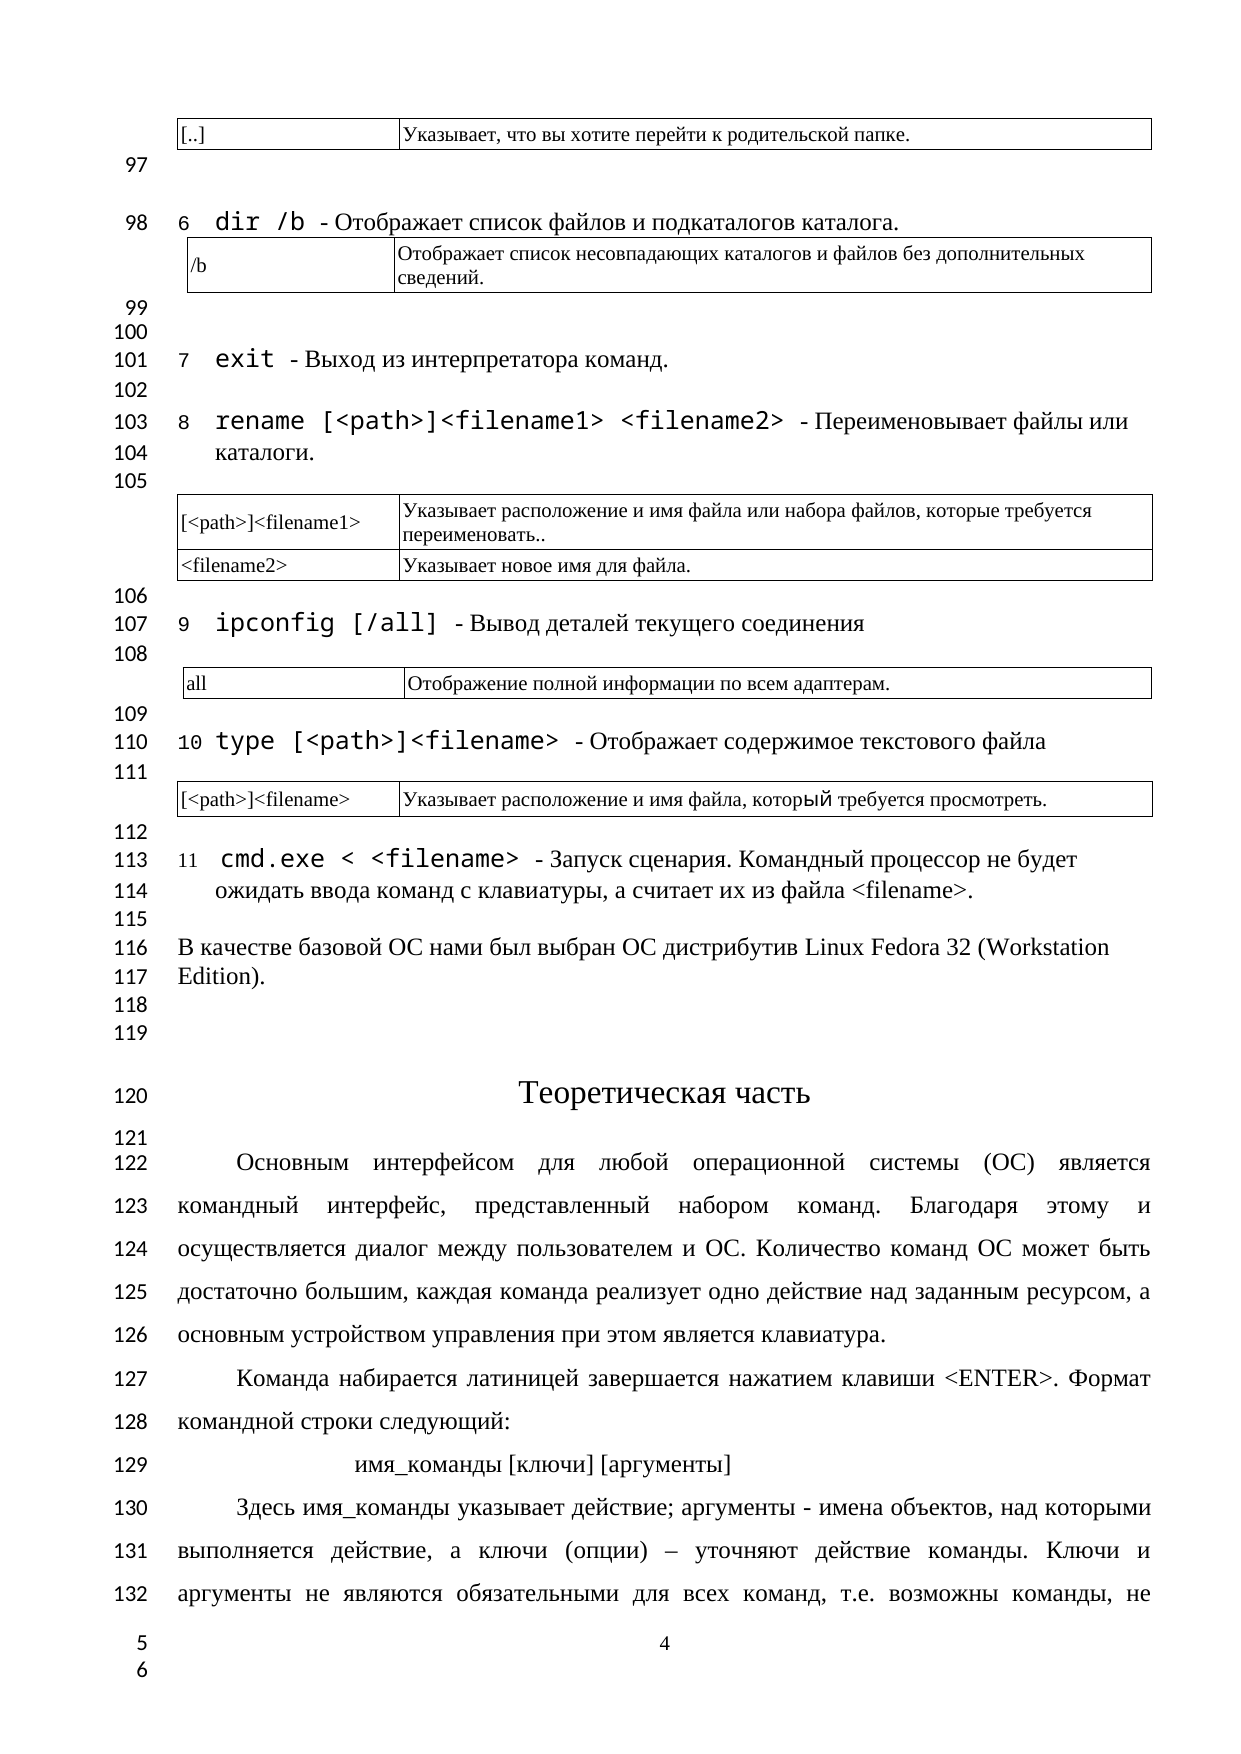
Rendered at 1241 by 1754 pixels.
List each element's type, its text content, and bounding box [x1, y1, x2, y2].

table_header Указывает расположение и имя файла или набора файлов, которые требуется переименовать.. [400, 495, 1152, 549]
text Основным интерфейсом для любой операционной системы (ОС) является командный интерфейс, представленный набором команд. Благодаря этому и осуществляется диалог между пользователем и ОС. Количество команд ОС может быть достаточно большим, каждая команда реализует одно действие над заданным ресурсом, а основным устройством управления при этом является клавиатура. [177, 1147, 1152, 1348]
table_header all [184, 668, 404, 698]
table_cell <filename2> [178, 550, 399, 580]
list type [<path>]<filename> - Отображает содержимое текстового файла [177, 723, 1152, 757]
subtitle Теоретическая часть [177, 1072, 1152, 1110]
table_header [<path>]<filename1> [178, 495, 399, 549]
table_cell Указывает, что вы хотите перейти к родительской папке. [400, 119, 1151, 149]
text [177, 1492, 1152, 1607]
table_header [<path>]<filename> [178, 782, 399, 816]
text имя_команды [ключи] [аргументы] [177, 1449, 1152, 1478]
list ipconfig [/all] - Вывод деталей текущего соединения [177, 605, 1152, 639]
list cmd.exe < <filename> - Запуск сценария. Командный процессор не будет ожидать ввода команд с клавиатуры, а считает их из файла <filename>. [177, 841, 1152, 904]
list exit - Выход из интерпретатора команд. [177, 341, 1152, 375]
text Команда набирается латиницей завершается нажатием клавиши <ENTER>. Формат командной строки следующий: [177, 1363, 1152, 1434]
table_header Указывает расположение и имя файла, который требуется просмотреть. [400, 782, 1152, 816]
table_header /b [188, 238, 394, 292]
table_header Отображение полной информации по всем адаптерам. [405, 668, 1151, 698]
table_cell Указывает новое имя для файла. [400, 550, 1152, 580]
text В качестве базовой ОС нами был выбран ОС дистрибутив Linux Fedora 32 (Workstation Edition). [177, 932, 1152, 989]
list dir /b - Отображает список файлов и подкаталогов каталога. [177, 203, 1152, 237]
list rename [<path>]<filename1> <filename2> - Переименовывает файлы или каталоги. [177, 403, 1152, 466]
table_cell [..] [178, 119, 399, 149]
table_header Отображает список несовпадающих каталогов и файлов без дополнительных сведений. [395, 238, 1151, 292]
